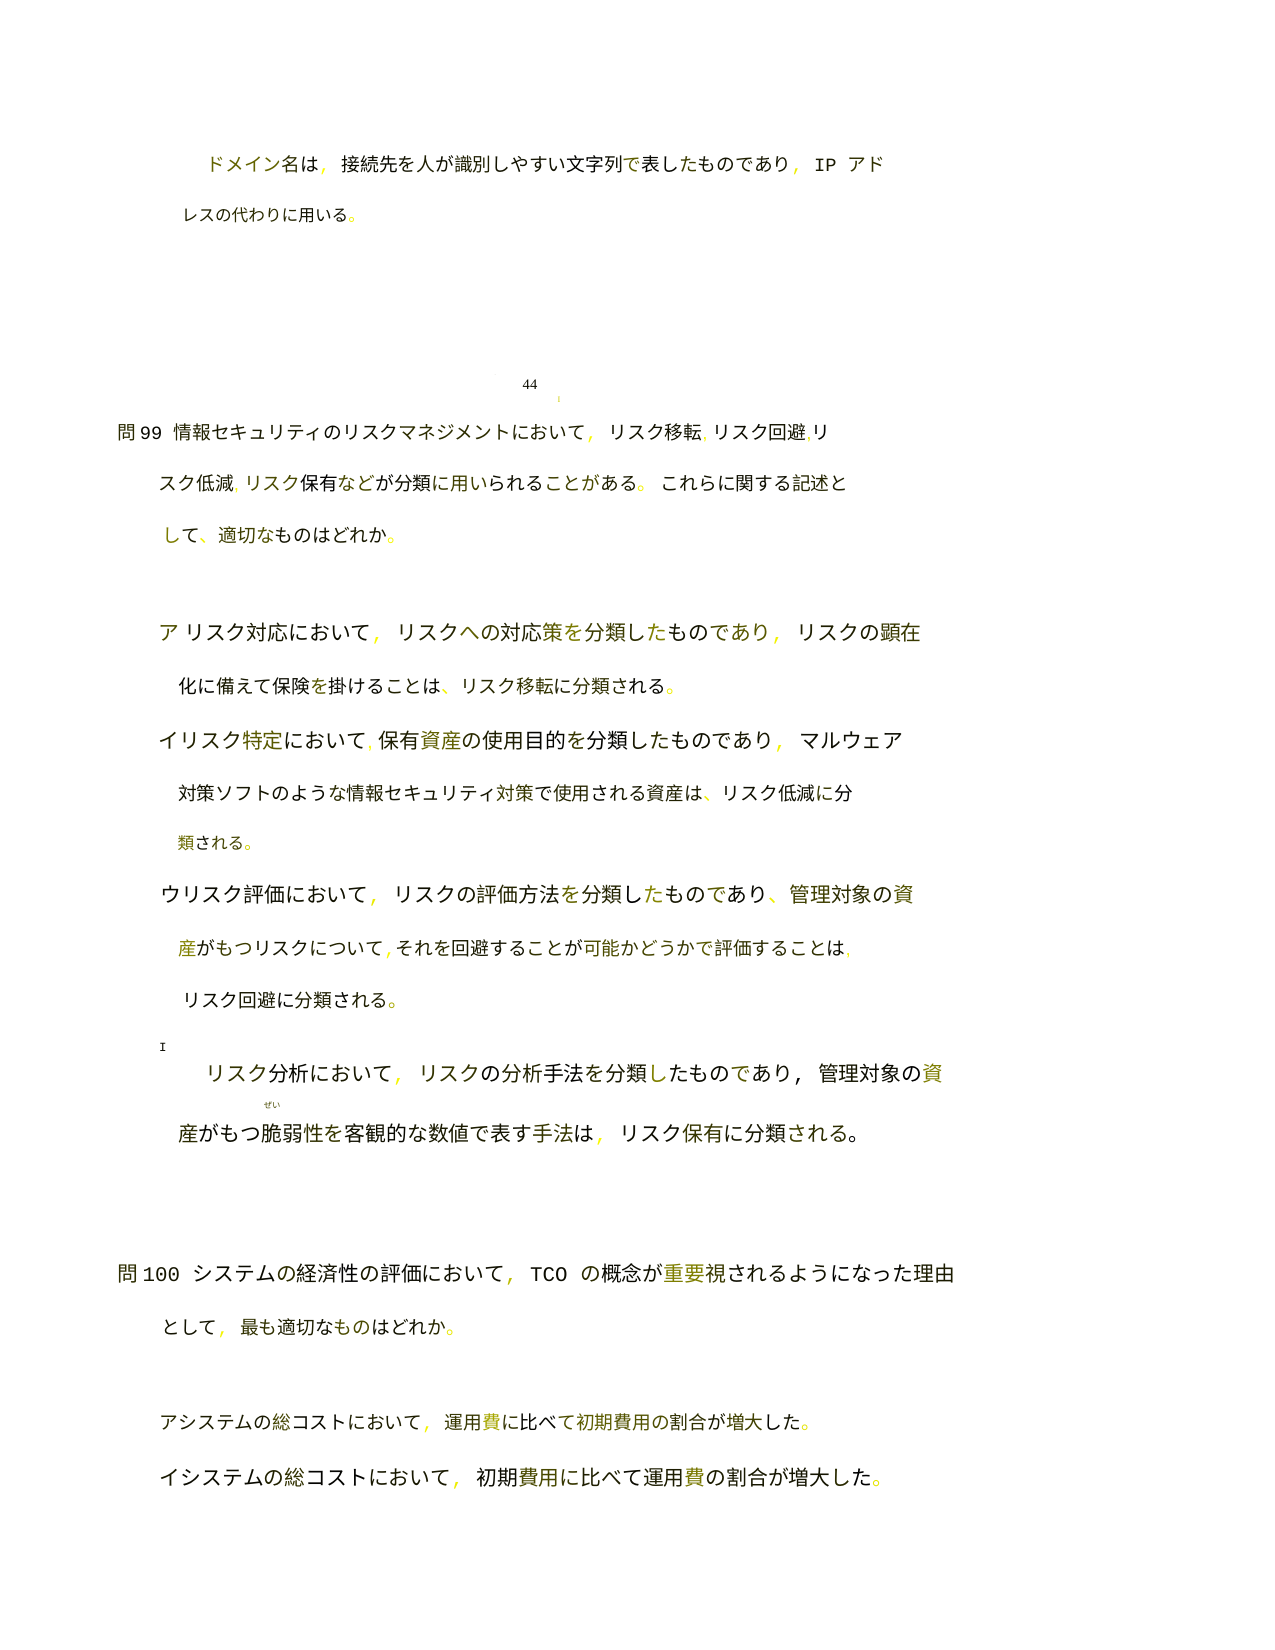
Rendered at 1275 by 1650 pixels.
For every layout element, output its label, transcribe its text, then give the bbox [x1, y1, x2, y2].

text リスク分析において, リスクの分析手法を分類したものであり, 管理対象の資 [205, 1057, 1149, 1088]
text スク低減, リスク保有などが分類に用いられることがある。 これらに関する記述と [158, 468, 1145, 496]
text 産がもつ脆弱性を客観的な数値で表す手法は, リスク保有に分類される。 [178, 1117, 1058, 1148]
text I [159, 1041, 378, 1055]
text 類される。 [177, 830, 472, 854]
text 問100 システムの経済性の評価において, TCO の概念が重要視されるようになった理由 [117, 1257, 1148, 1288]
text して、適切なものはどれか。 [162, 521, 619, 548]
text ウリスク評価において, リスクの評価方法を分類したものであり、管理対象の資 [160, 878, 1148, 909]
text 化に備えて保険を掛けることは、リスク移転に分類される。 [178, 672, 932, 699]
text リスク回避に分類される。 [182, 985, 618, 1012]
text 産がもつリスクについて,それを回避することが可能かどうかで評価することは, [178, 933, 1155, 961]
text として, 最も適切なものはどれか。 [161, 1313, 682, 1340]
text 問99 情報セキュリティのリスクマネジメントにおいて, リスク移転, リスク回避,リ [117, 417, 1146, 445]
text アシステムの総コストにおいて, 運用費に比べて初期費用の割合が増大した。 [159, 1407, 1101, 1435]
text 44 [522, 376, 747, 392]
text ドメイン名は, 接続先を人が識別しやすい文字列で表したものであり, IP アド [206, 150, 1150, 177]
text レスの代わりに用いる。 [181, 202, 597, 226]
text イシステムの総コストにおいて, 初期費用に比べて運用費の割合が増大した。 [159, 1461, 1101, 1491]
text ア リスク対応において, リスクへの対応策を分類したものであり, リスクの顕在 [158, 616, 1149, 646]
text イリスク特定において, 保有資産の使用目的を分類したものであり, マルウェア [158, 724, 1147, 755]
text 対策ソフトのような情報セキュリティ対策で使用される資産は、リスク低減に分 [178, 778, 1147, 805]
